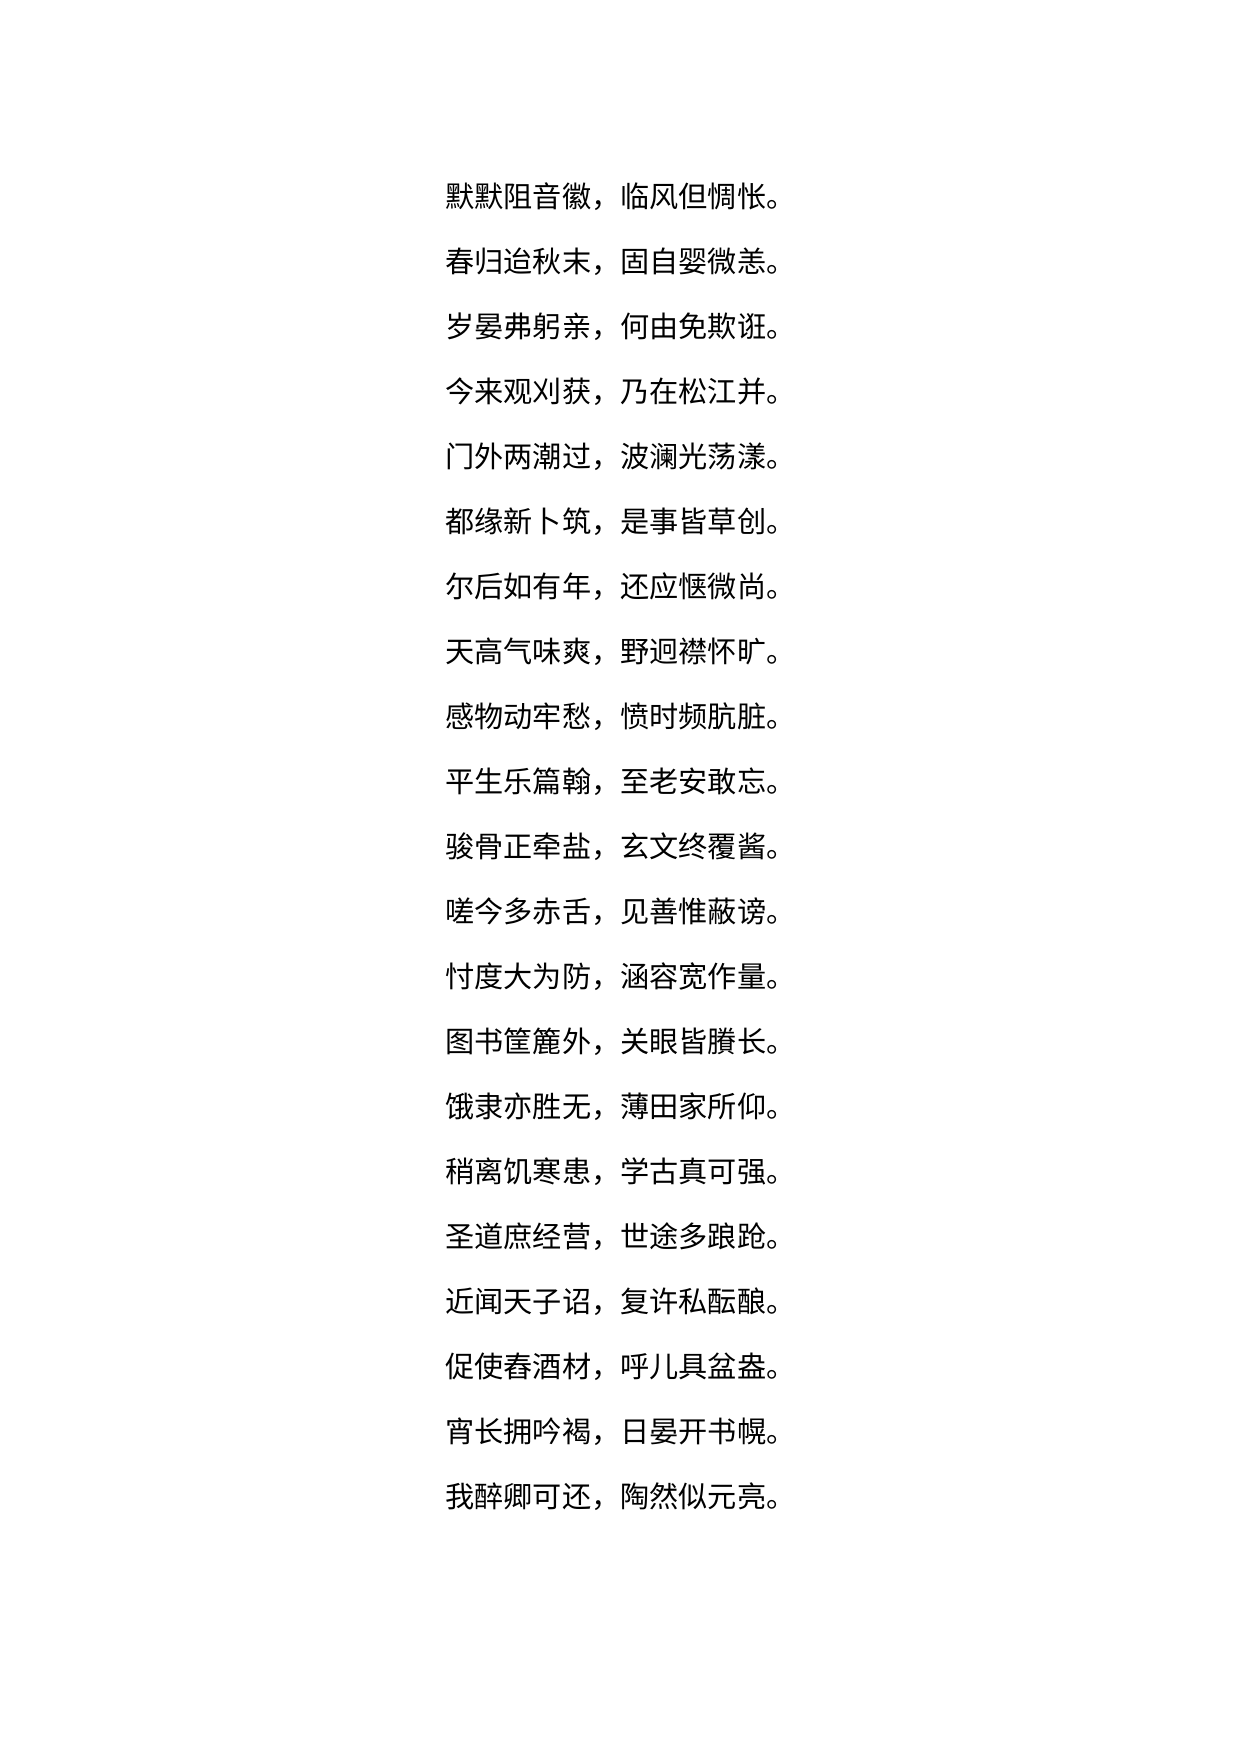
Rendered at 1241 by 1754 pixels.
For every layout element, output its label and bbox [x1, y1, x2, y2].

text [187, 162, 1053, 1527]
